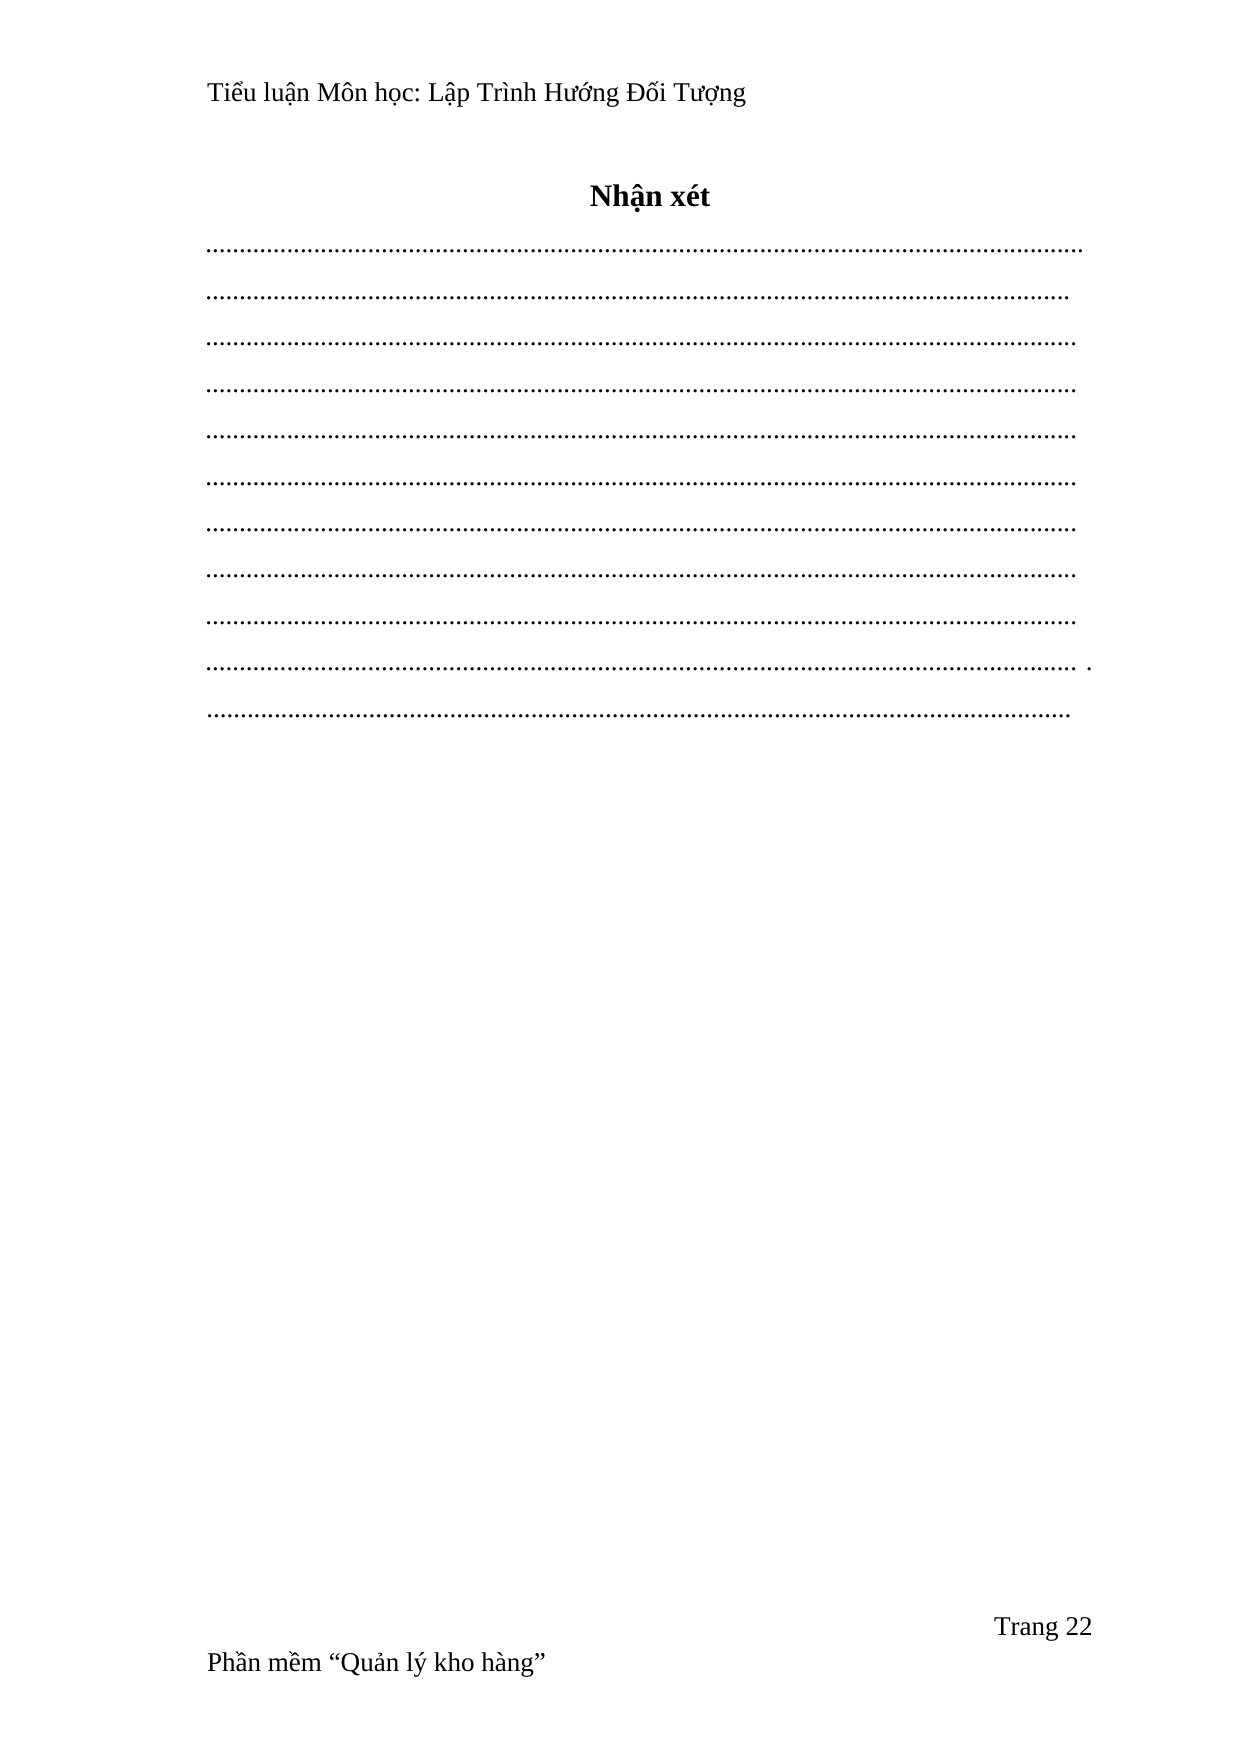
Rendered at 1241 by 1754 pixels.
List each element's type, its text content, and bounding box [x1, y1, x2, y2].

text ................................................................................................................................. [205, 413, 1094, 444]
text ................................................................................................................................. ................................................................................................................................. [205, 645, 1094, 723]
text ................................................................................................................................. [205, 367, 1094, 398]
text ................................................................................................................................. [205, 320, 1094, 351]
text ................................................................................................................................. [205, 459, 1094, 491]
text ................................................................................................................................. [205, 506, 1094, 537]
text ................................................................................................................................. [205, 599, 1094, 630]
text ................................................................................................................................ [205, 274, 1094, 305]
text ................................................................................................................................. [205, 552, 1094, 583]
subtitle Nhận xét [207, 177, 1093, 213]
text .................................................................................................................................. [205, 227, 1094, 258]
